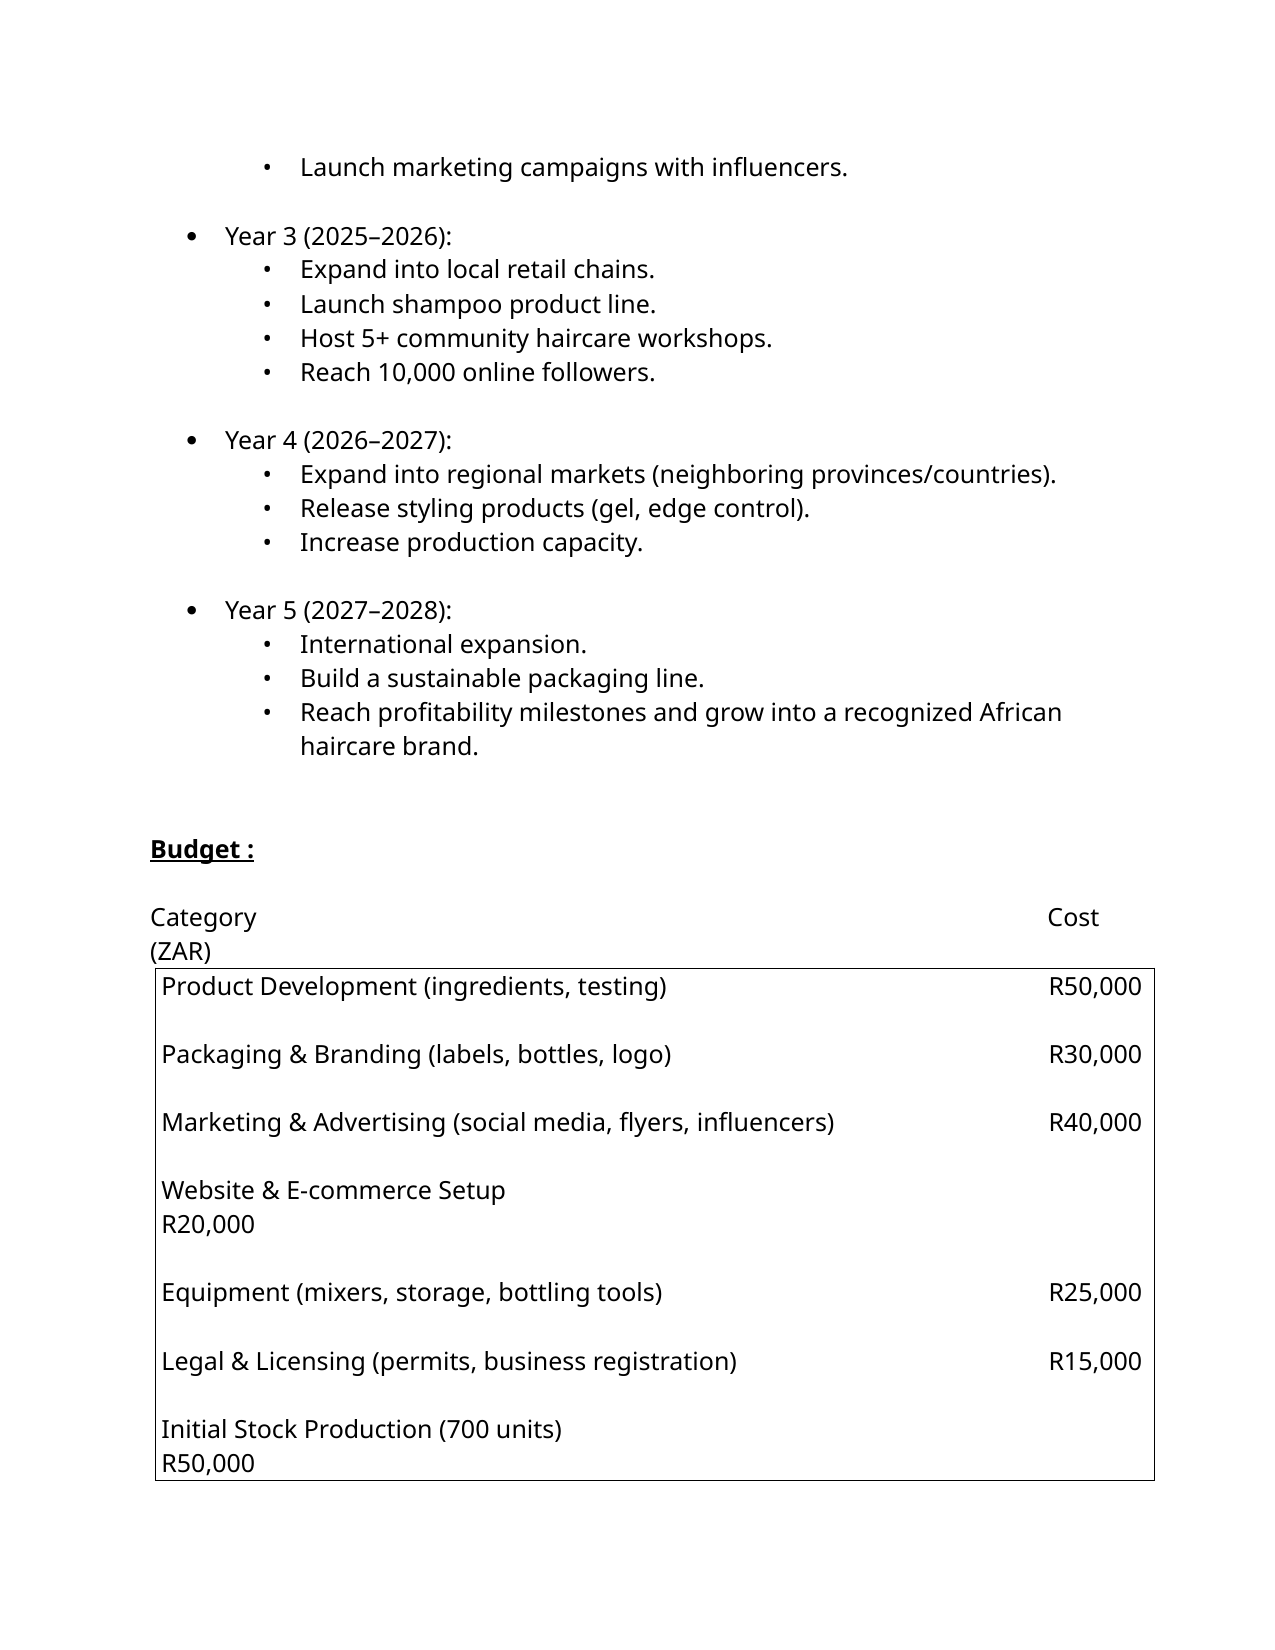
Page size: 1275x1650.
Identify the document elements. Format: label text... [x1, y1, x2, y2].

list Launch shampoo product line. [262, 286, 1125, 320]
list Year 5 (2027–2028): [187, 593, 1125, 627]
list Year 4 (2026–2027): [187, 422, 1125, 457]
text Budget : [150, 831, 1125, 865]
list Reach 10,000 online followers. [262, 354, 1125, 388]
list International expansion. [262, 627, 1125, 661]
list Expand into regional markets (neighboring provinces/countries). [262, 457, 1125, 491]
list Reach profitability milestones and grow into a recognized African haircare brand. [262, 695, 1125, 763]
list Launch marketing campaigns with influencers. [262, 150, 1125, 184]
list Increase production capacity. [262, 525, 1125, 559]
list Expand into local retail chains. [262, 252, 1125, 286]
list Release styling products (gel, edge control). [262, 491, 1125, 525]
list Build a sustainable packaging line. [262, 661, 1125, 695]
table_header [156, 969, 1154, 1479]
list Year 3 (2025–2026): [187, 218, 1125, 252]
list Host 5+ community haircare workshops. [262, 320, 1125, 354]
text Category Cost (ZAR) [150, 899, 1125, 967]
